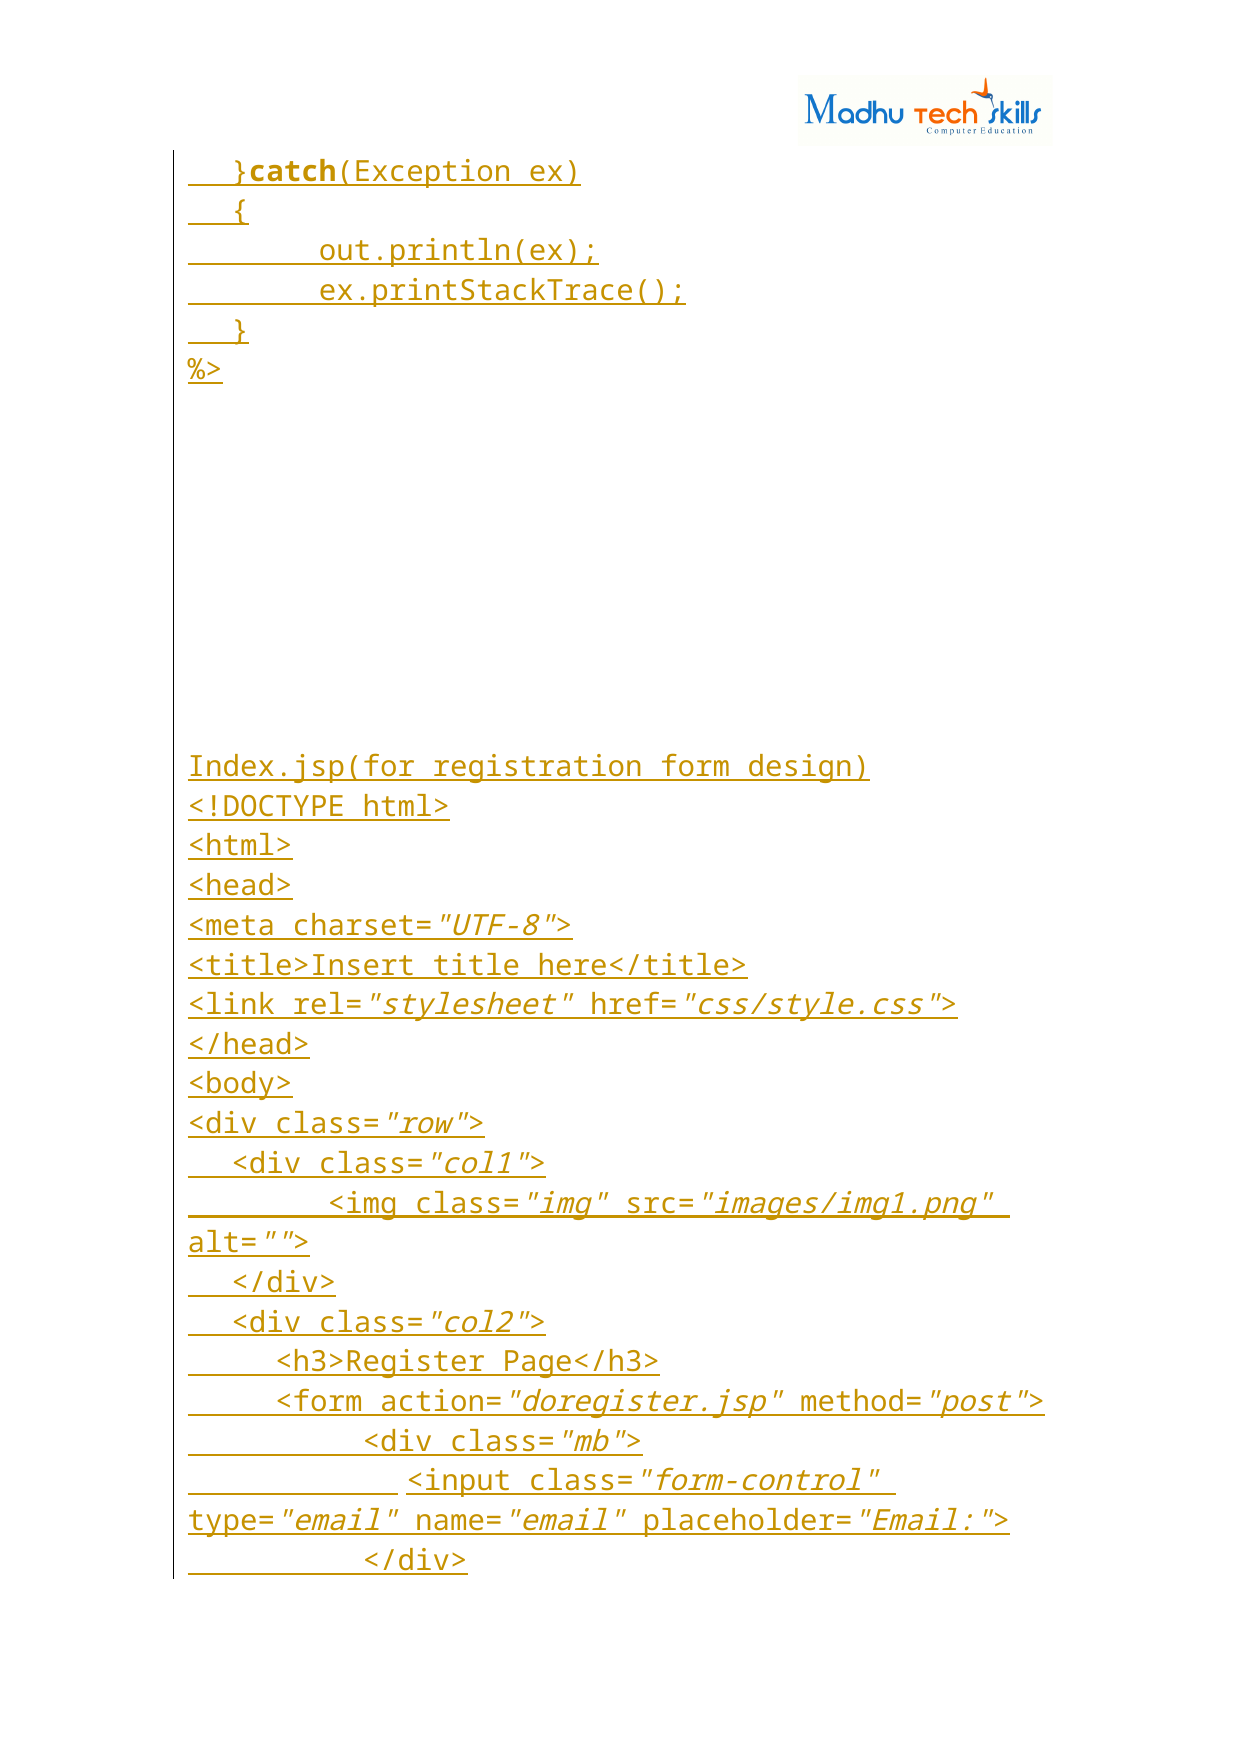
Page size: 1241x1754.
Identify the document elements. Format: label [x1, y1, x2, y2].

picture [797, 75, 1053, 146]
